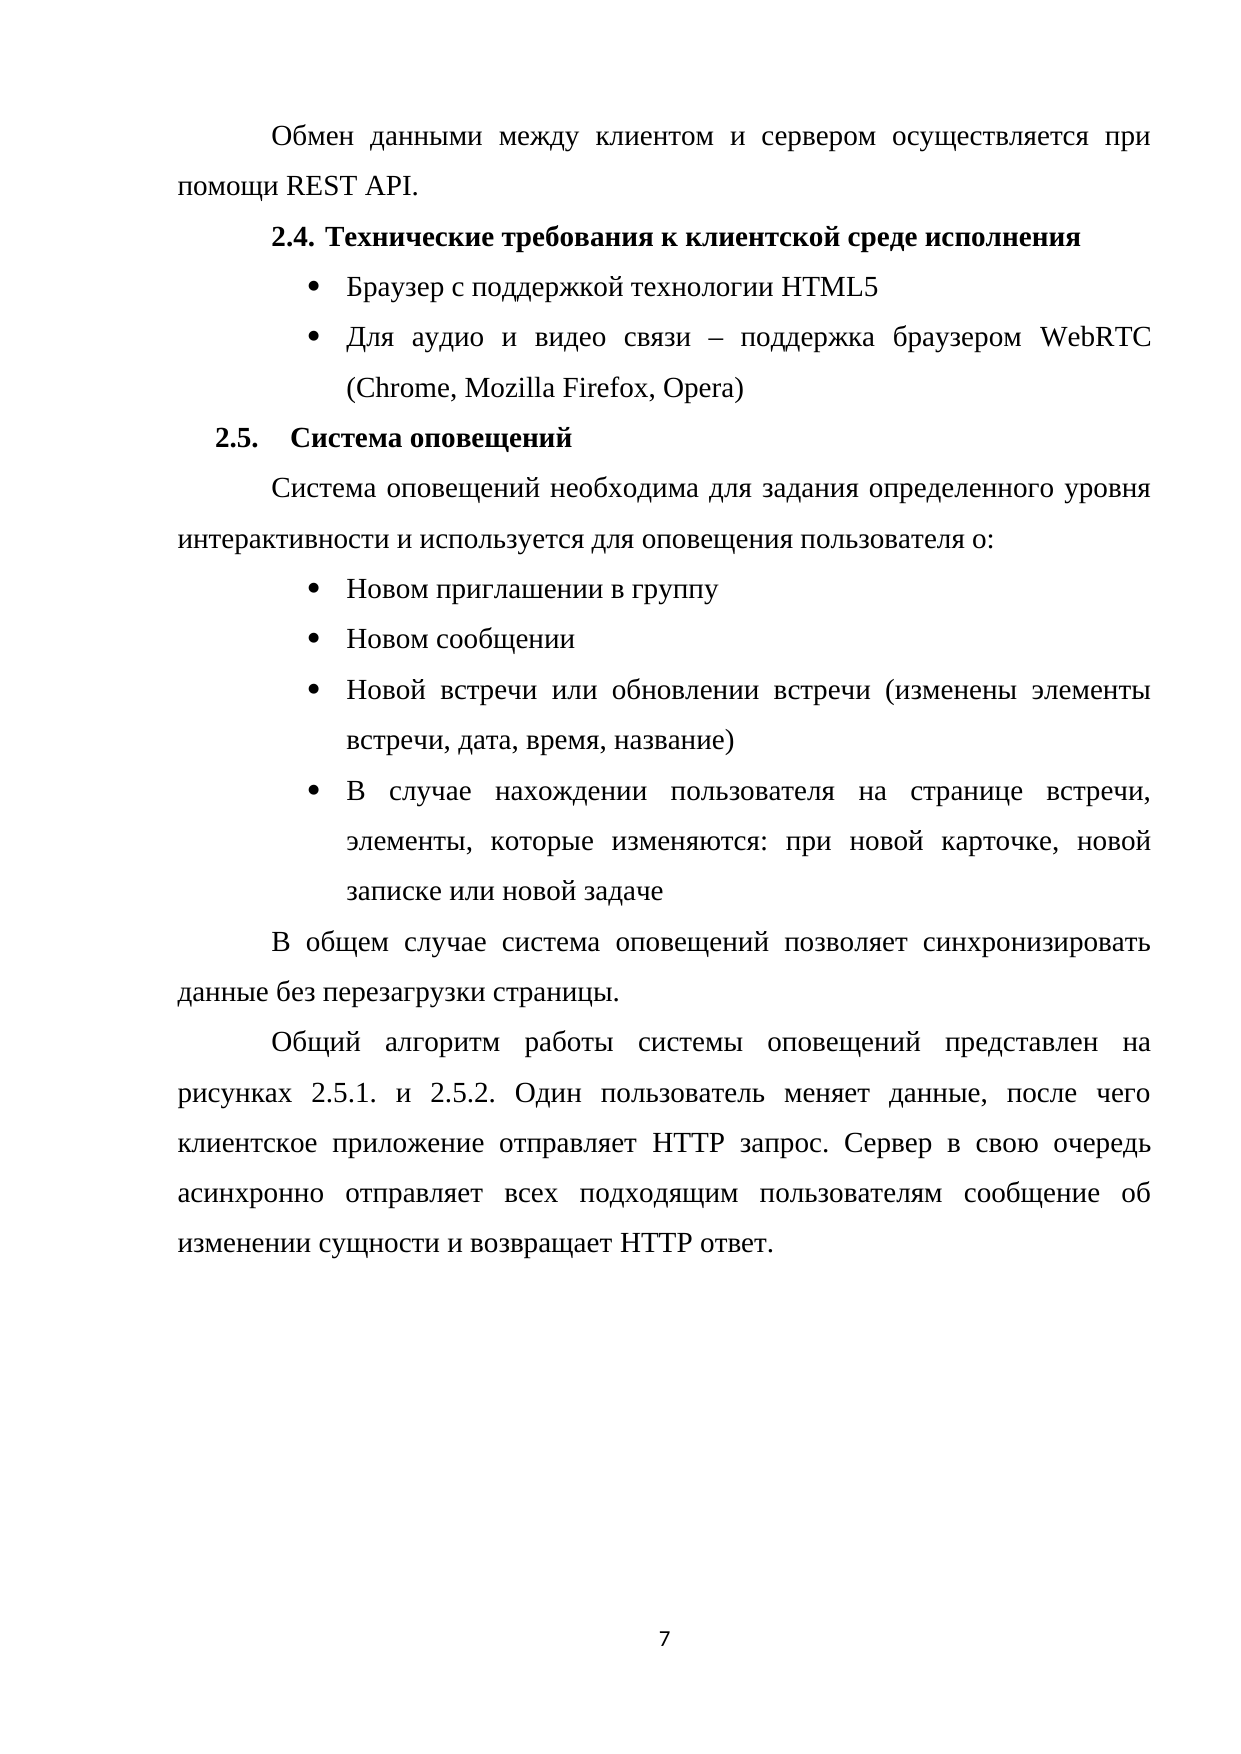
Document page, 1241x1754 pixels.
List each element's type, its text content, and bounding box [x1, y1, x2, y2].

list Браузер с поддержкой технологии HTML5 [309, 269, 1152, 303]
list Система оповещений [215, 420, 1152, 454]
list Для аудио и видео связи – поддержка браузером WebRTC (Chrome, Mozilla Firefox, Opera) [309, 319, 1152, 403]
text Обмен данными между клиентом и сервером осуществляется при помощи REST API. [177, 118, 1152, 202]
text В общем случае система оповещений позволяет синхронизировать данные без перезагрузки страницы. [177, 924, 1152, 1008]
list Новой встречи или обновлении встречи (изменены элементы встречи, дата, время, название) [309, 672, 1152, 756]
list Технические требования к клиентской среде исполнения [177, 219, 1152, 252]
list В случае нахождении пользователя на странице встречи, элементы, которые изменяются: при новой карточке, новой записке или новой задаче [309, 773, 1152, 907]
text Система оповещений необходима для задания определенного уровня интерактивности и используется для оповещения пользователя о: [177, 471, 1152, 554]
list Новом сообщении [309, 622, 1152, 655]
list Новом приглашении в группу [309, 571, 1152, 605]
text Общий алгоритм работы системы оповещений представлен на рисунках 2.5.1. и 2.5.2. Один пользователь меняет данные, после чего клиентское приложение отправляет HTTP запрос. Сервер в свою очередь асинхронно отправляет всех подходящим пользователям сообщение об изменении сущности и возвращает HTTP ответ. [177, 1024, 1152, 1259]
